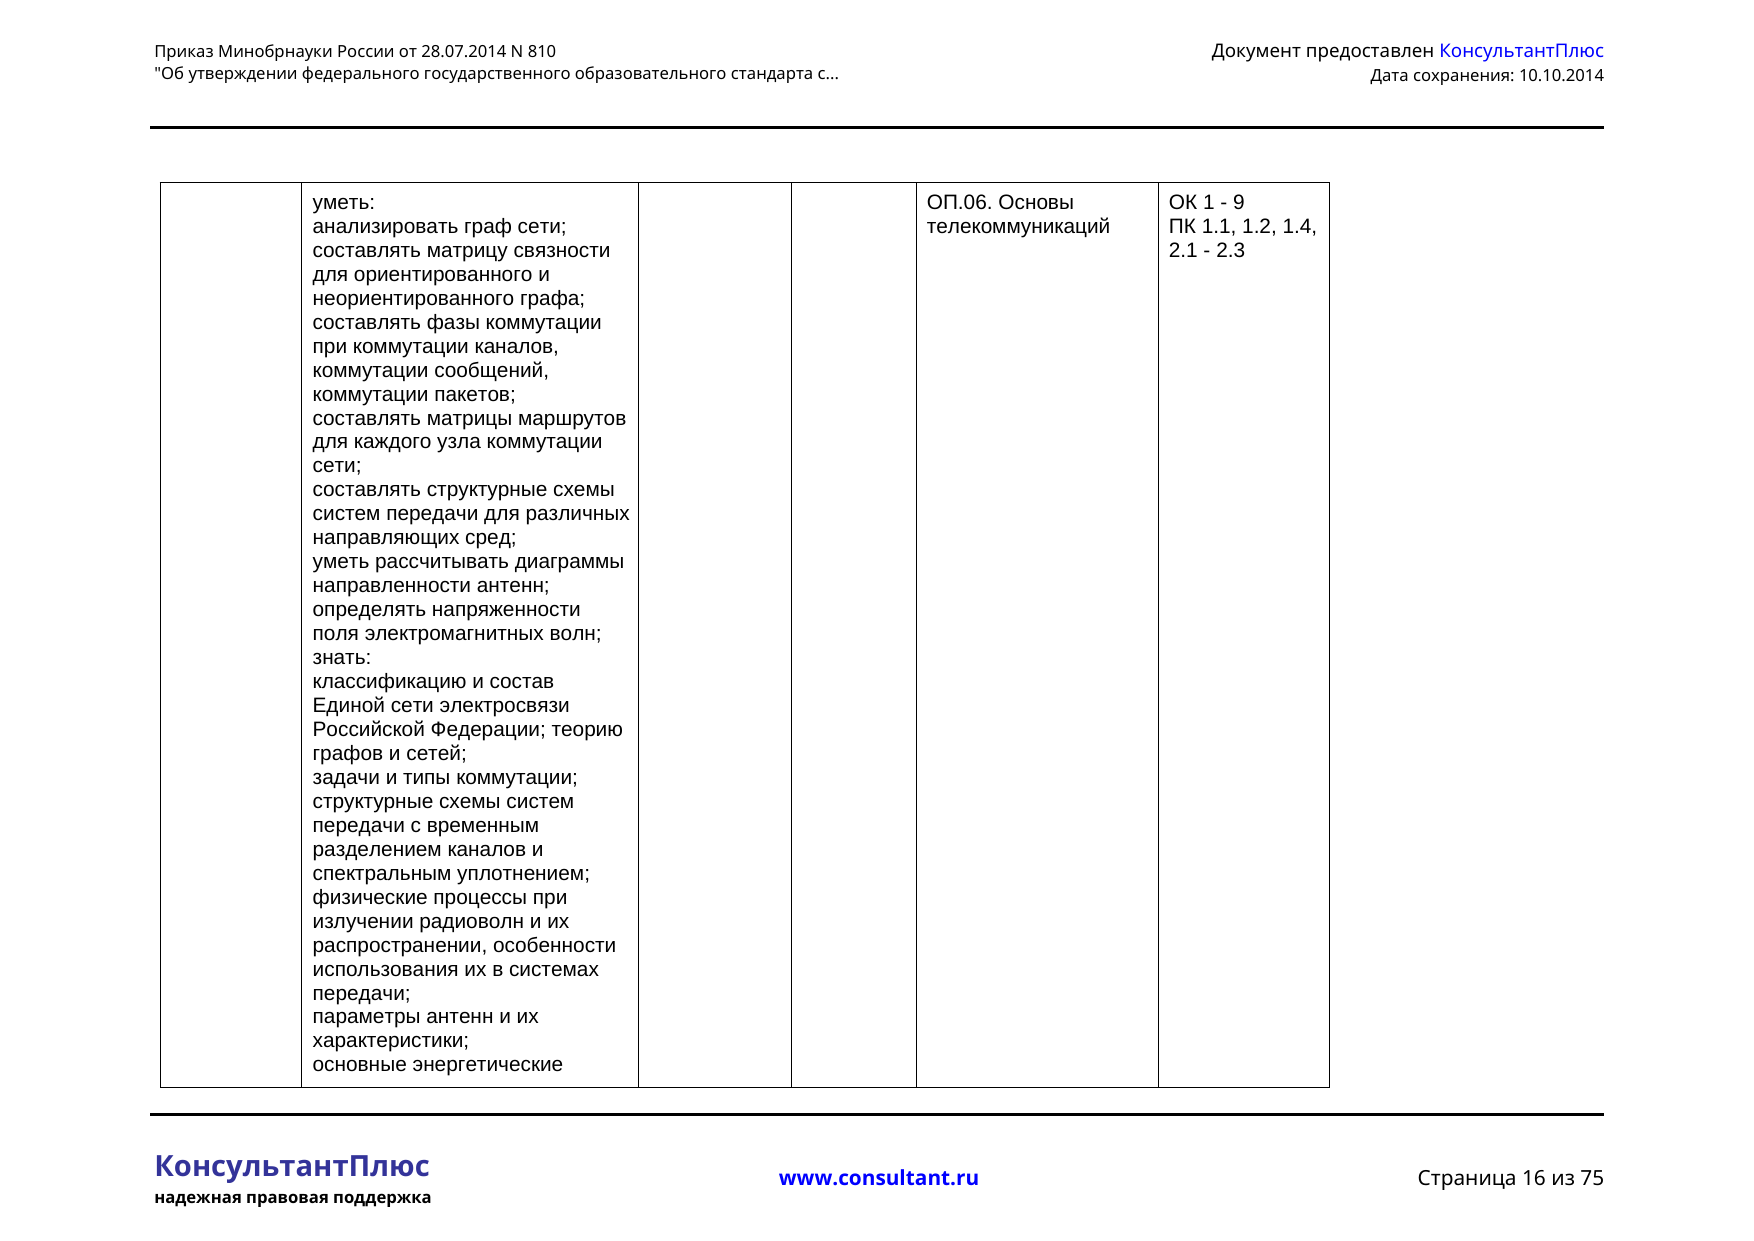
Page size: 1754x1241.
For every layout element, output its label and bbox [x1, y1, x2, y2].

table_cell [792, 183, 916, 1087]
table_cell [302, 183, 638, 1087]
table_cell [639, 183, 791, 1087]
table_cell [1159, 183, 1329, 1087]
table_cell [917, 183, 1158, 1087]
